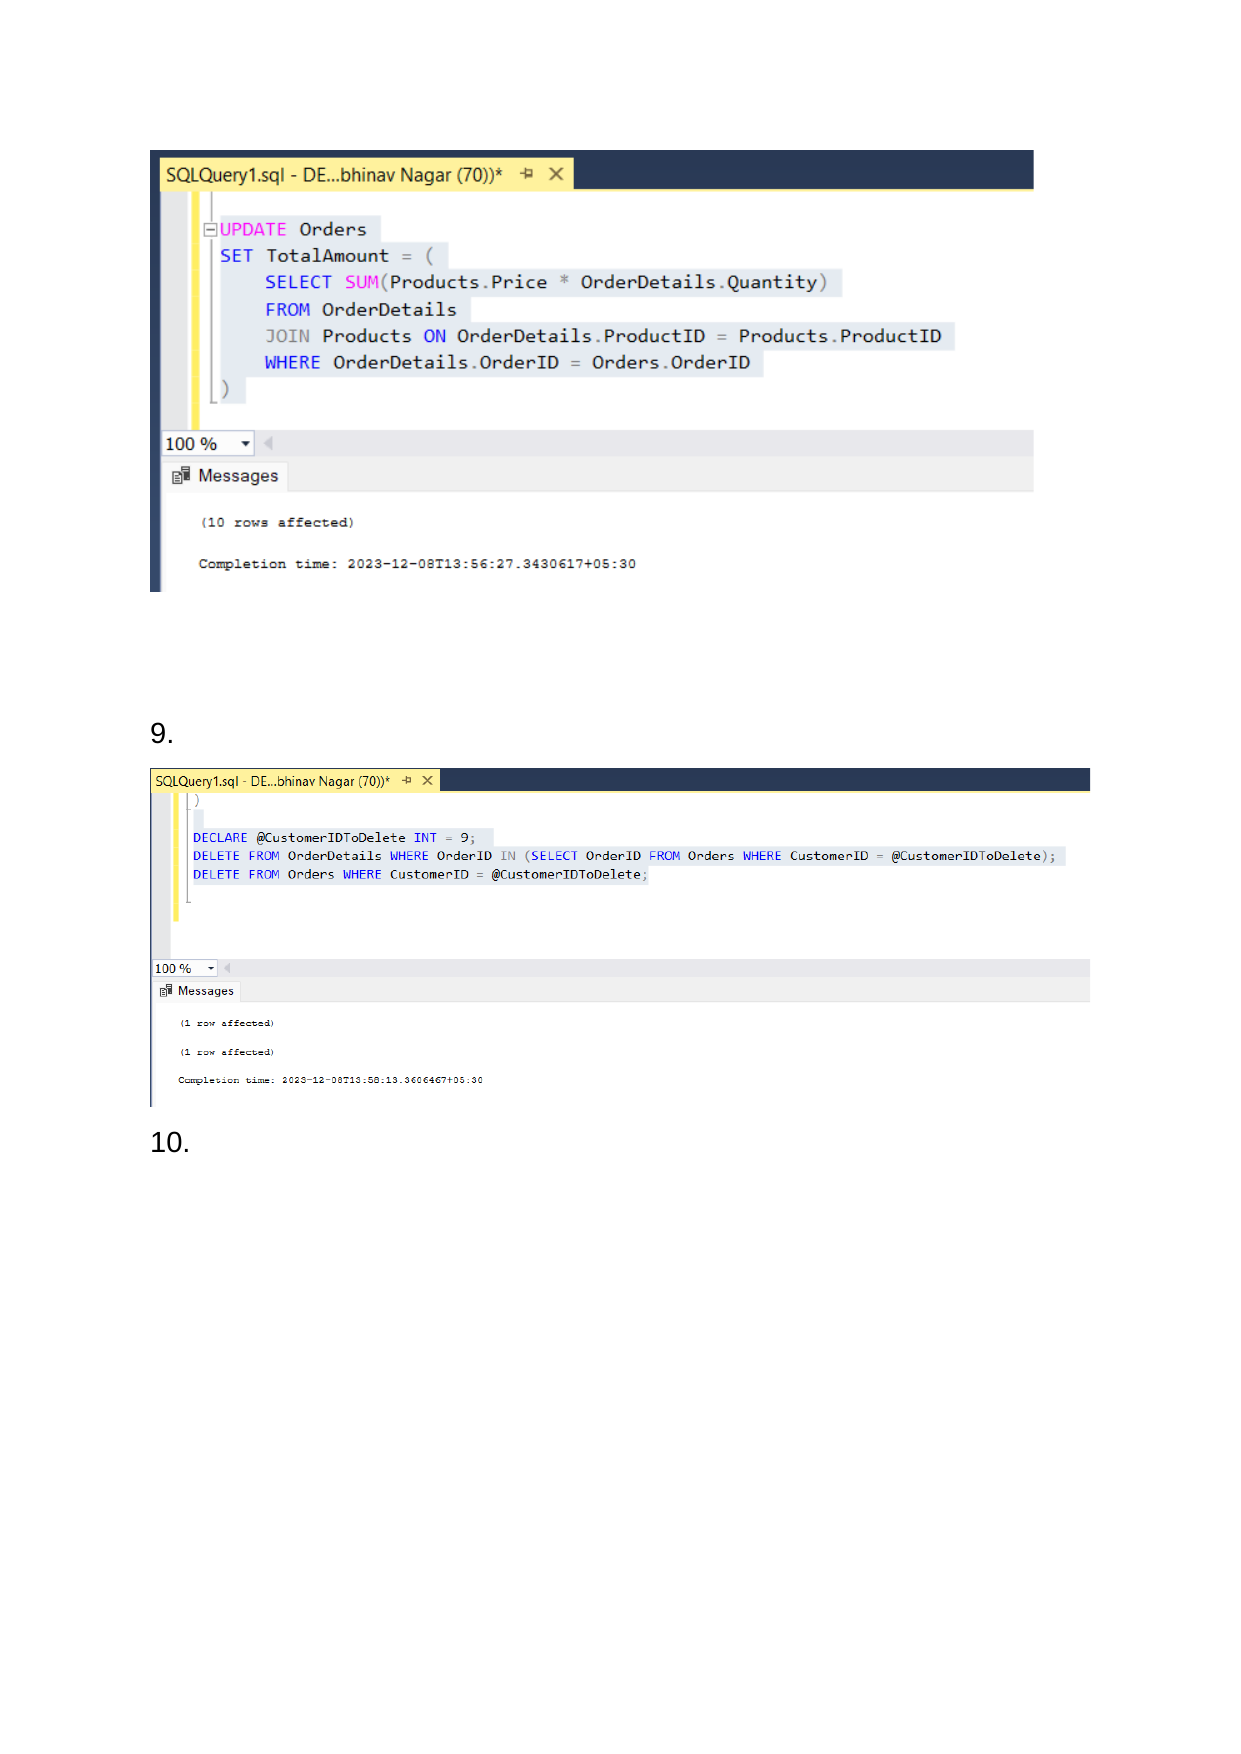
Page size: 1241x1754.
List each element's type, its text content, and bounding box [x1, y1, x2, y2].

text 10. [150, 1125, 1090, 1159]
picture [150, 768, 1091, 1107]
picture [150, 150, 1034, 592]
text 9. [150, 716, 1090, 749]
